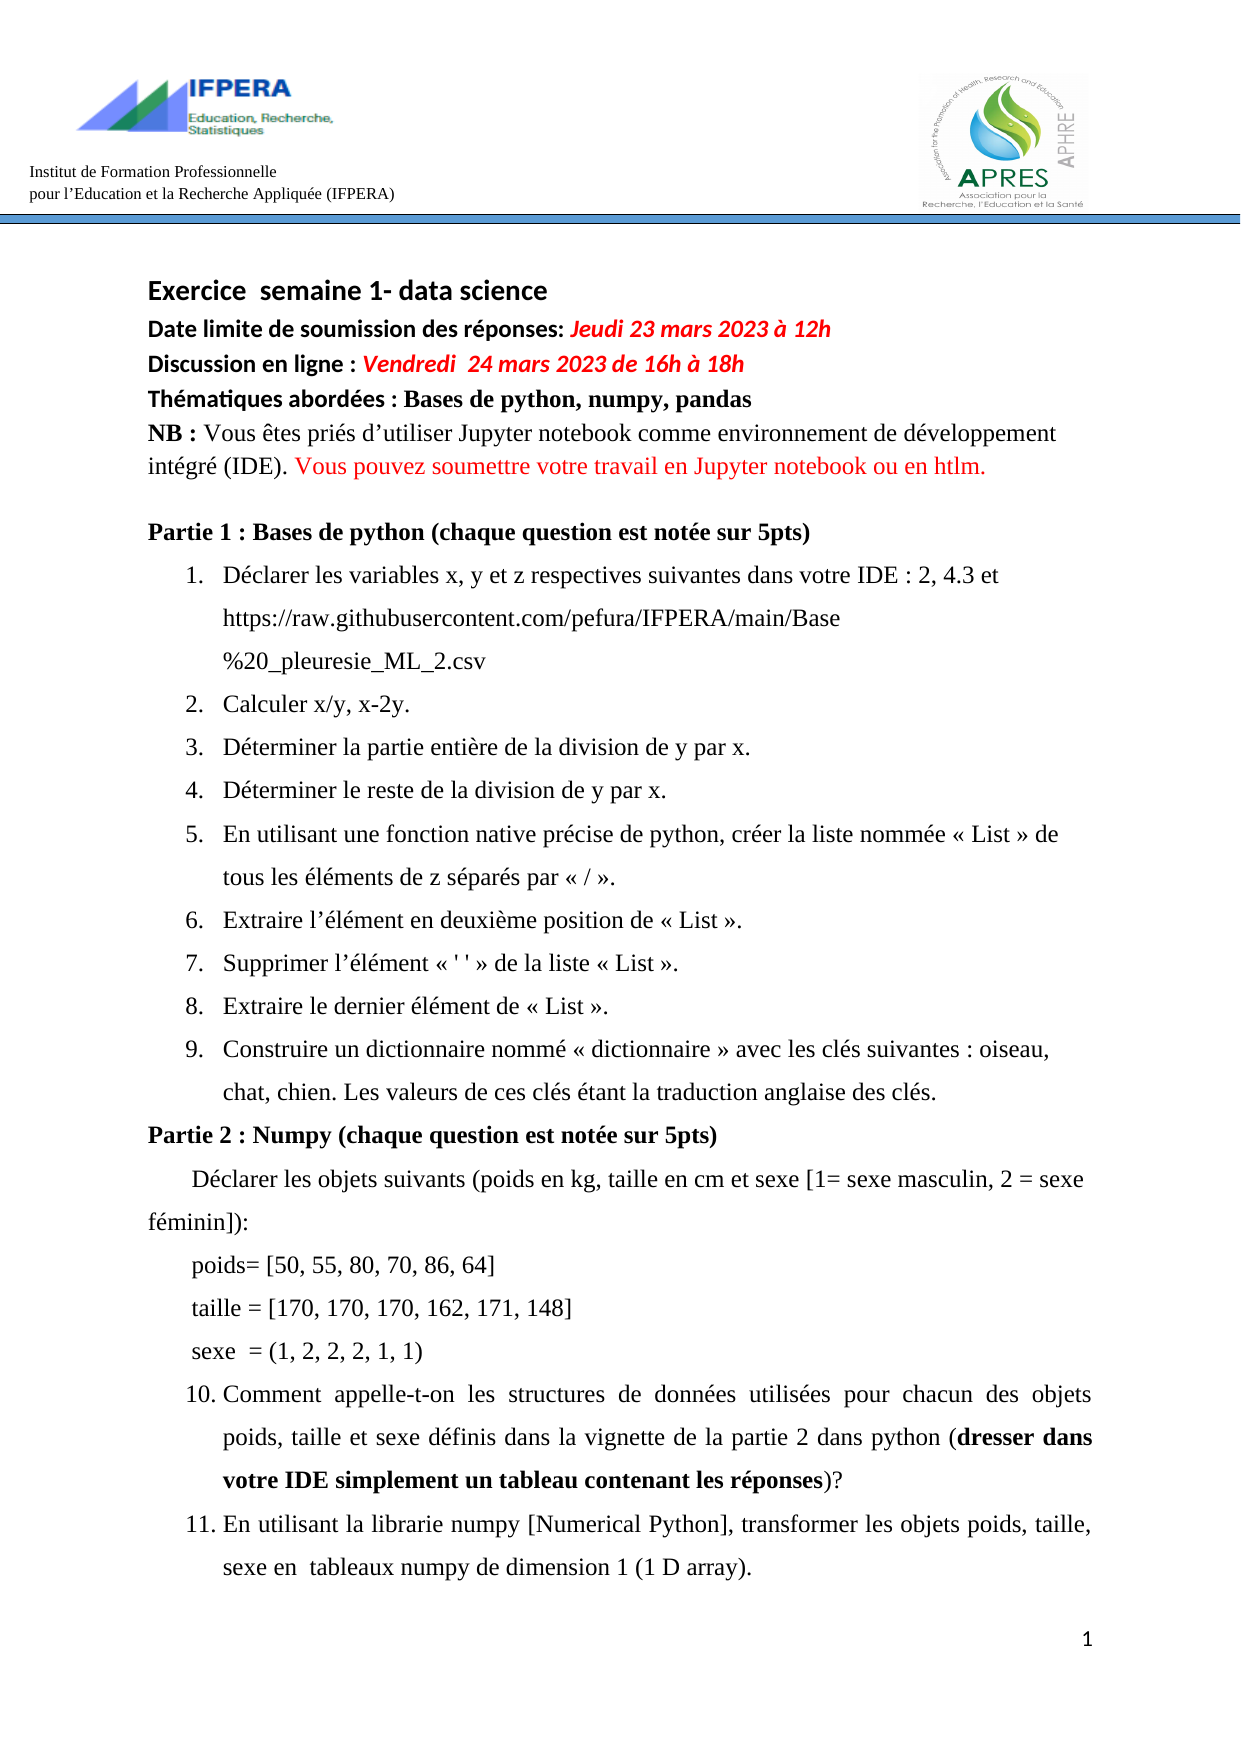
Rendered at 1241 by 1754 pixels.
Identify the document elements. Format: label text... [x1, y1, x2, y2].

list Supprimer l’élément « ' ' » de la liste « List ». [185, 948, 1093, 977]
list Calculer x/y, x-2y. [185, 689, 1093, 718]
list Comment appelle-t-on les structures de données utilisées pour chacun des objets poids, taille et sexe définis dans la vignette de la partie 2 dans python (dresser dans votre IDE simplement un tableau contenant les réponses)? [185, 1379, 1093, 1494]
list En utilisant une fonction native précise de python, créer la liste nommée « List » de tous les éléments de z séparés par « / ». [185, 819, 1093, 891]
text Date limite de soumission des réponses: Jeudi 23 mars 2023 à 12h [148, 313, 1093, 343]
list Déterminer le reste de la division de y par x. [185, 776, 1093, 804]
list Déclarer les variables x, y et z respectives suivantes dans votre IDE : 2, 4.3 et https://raw.githubusercontent.com/pefura/IFPERA/main/Base%20_pleuresie_ML_2.csv [185, 560, 1093, 675]
text NB : Vous êtes priés d’utiliser Jupyter notebook comme environnement de développement intégré (IDE). Vous pouvez soumettre votre travail en Jupyter notebook ou en htlm. [148, 418, 1093, 479]
text Partie 1 : Bases de python (chaque question est notée sur 5pts) [148, 517, 1093, 546]
text Thématiques abordées : Bases de python, numpy, pandas [148, 383, 1093, 413]
text Discussion en ligne : Vendredi 24 mars 2023 de 16h à 18h [148, 348, 1093, 378]
text Déclarer les objets suivants (poids en kg, taille en cm et sexe [1= sexe masculin, 2 = sexe féminin]): [148, 1164, 1093, 1236]
text taille = [170, 170, 170, 162, 171, 148] [148, 1293, 1093, 1322]
text poids= [50, 55, 80, 70, 86, 64] [148, 1250, 1093, 1279]
text Partie 2 : Numpy (chaque question est notée sur 5pts) [148, 1121, 1093, 1149]
text Exercice semaine 1- data science [148, 272, 1093, 307]
list Extraire l’élément en deuxième position de « List ». [185, 905, 1093, 934]
list En utilisant la librarie numpy [Numerical Python], transformer les objets poids, taille, sexe en tableaux numpy de dimension 1 (1 D array). [185, 1509, 1093, 1581]
list Déterminer la partie entière de la division de y par x. [185, 732, 1093, 761]
text sexe = (1, 2, 2, 2, 1, 1) [148, 1336, 1093, 1365]
picture [918, 73, 1089, 214]
picture [60, 60, 364, 138]
list Extraire le dernier élément de « List ». [185, 991, 1093, 1020]
list Construire un dictionnaire nommé « dictionnaire » avec les clés suivantes : oiseau, chat, chien. Les valeurs de ces clés étant la traduction anglaise des clés. [185, 1034, 1093, 1106]
